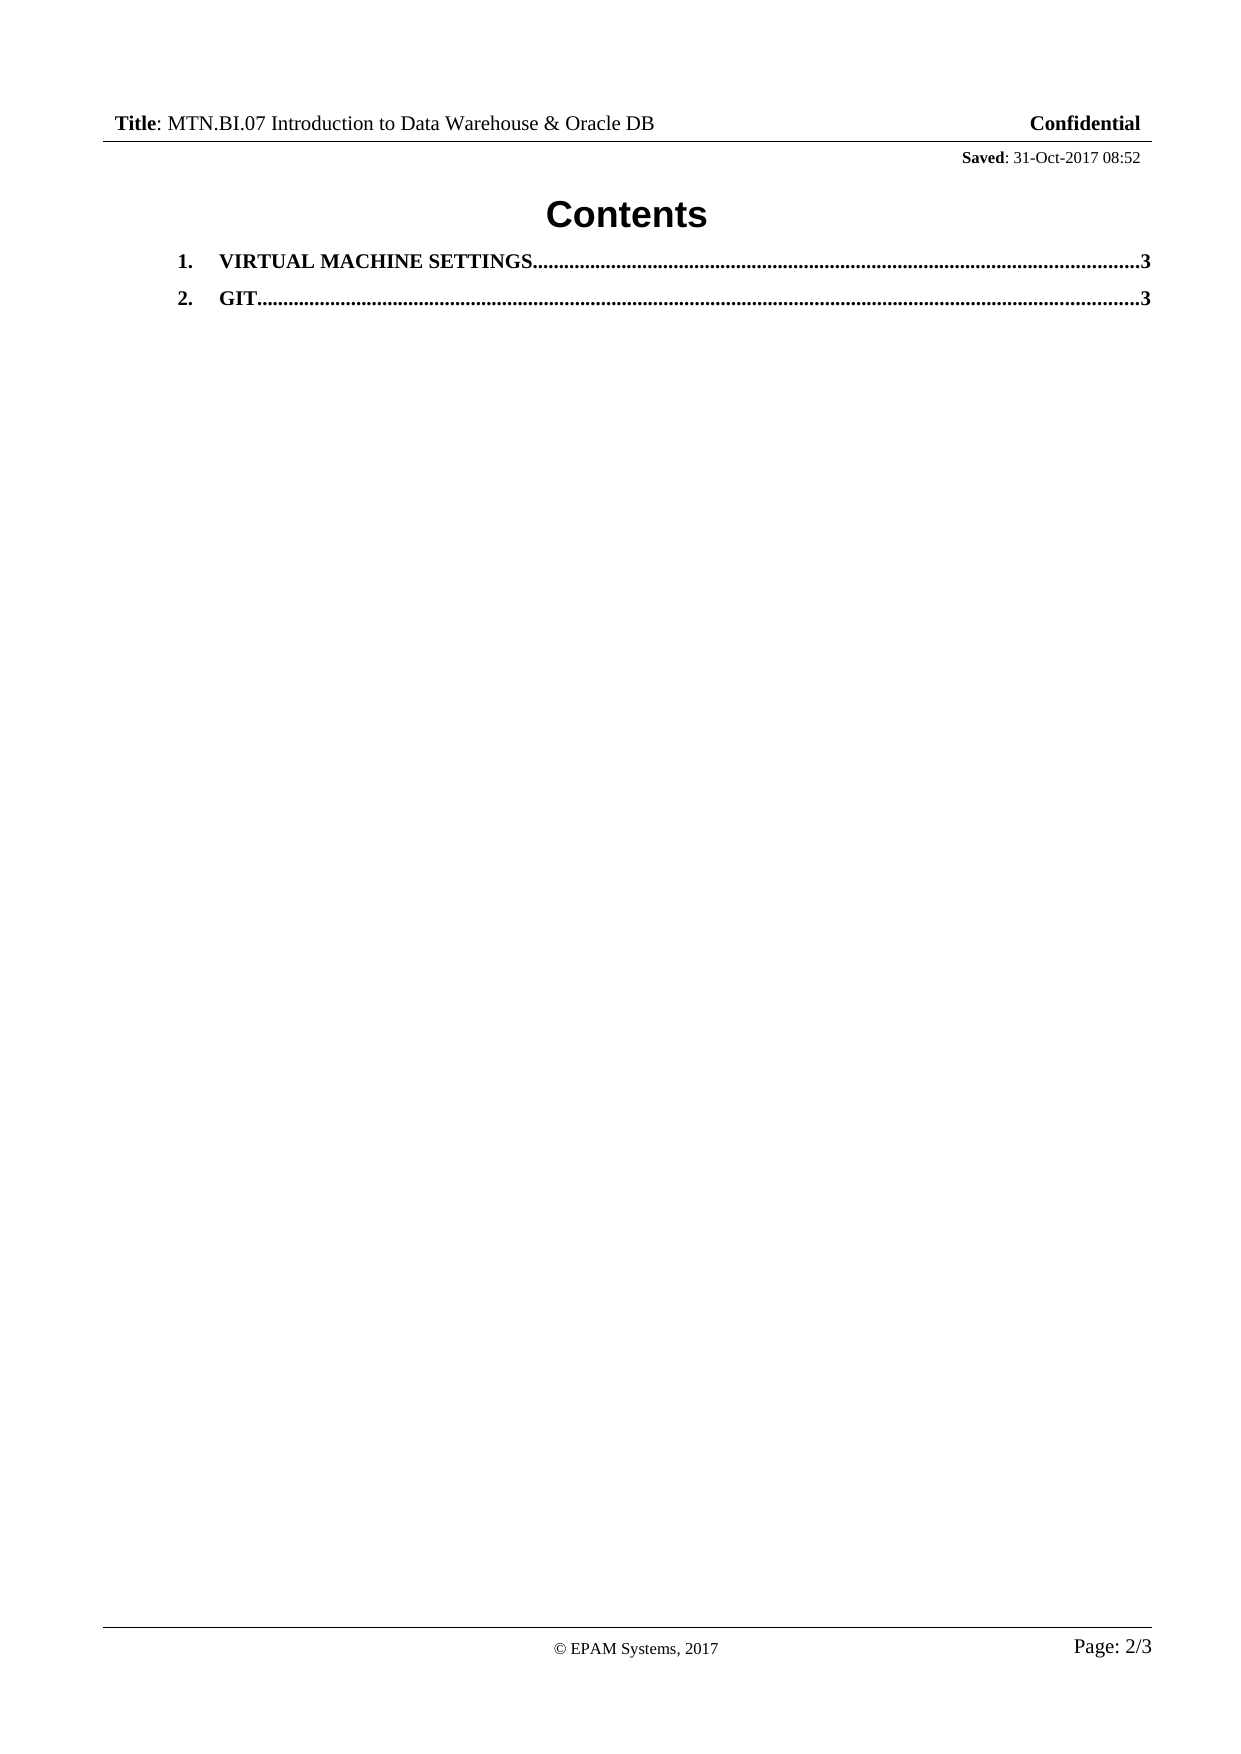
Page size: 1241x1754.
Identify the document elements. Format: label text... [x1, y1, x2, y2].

text 2. GIT 3 [177, 285, 1152, 310]
text 1. Virtual machine settings 3 [177, 248, 1152, 273]
title Contents [102, 192, 1152, 235]
